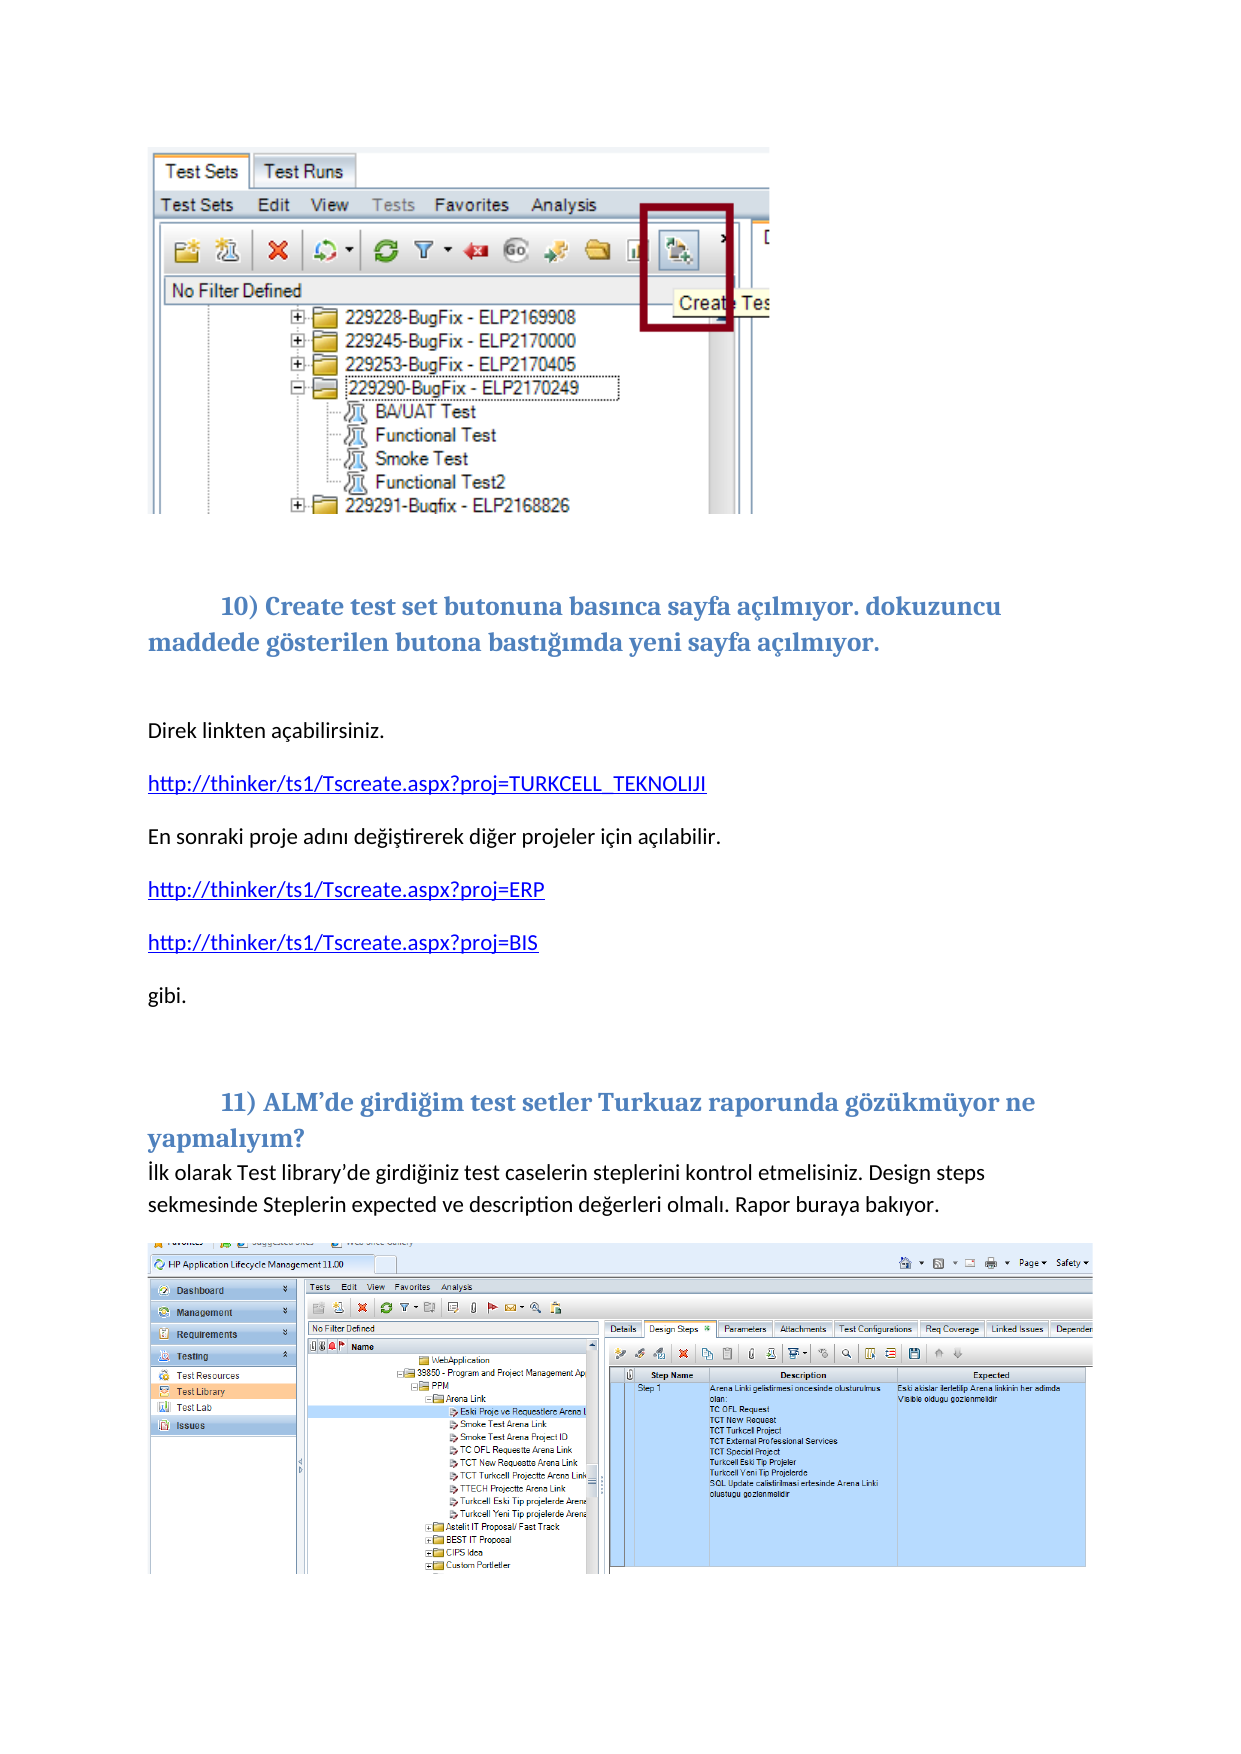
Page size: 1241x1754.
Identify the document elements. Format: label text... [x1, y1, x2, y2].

picture [147, 147, 770, 514]
subtitle 11) ALM’de girdiğim test setler Turkuaz raporunda gözükmüyor ne yapmalıyım? [148, 1087, 1093, 1154]
text En sonraki proje adını değiştirerek diğer projeler için açılabilir. [148, 822, 1093, 850]
text http://thinker/ts1/Tscreate.aspx?proj=ERP [148, 875, 1093, 903]
text http://thinker/ts1/Tscreate.aspx?proj=TURKCELL_TEKNOLIJI [148, 769, 1093, 797]
text gibi. [148, 981, 1093, 1009]
subtitle 10) Create test set butonuna basınca sayfa açılmıyor. dokuzuncu maddede gösterilen butona bastığımda yeni sayfa açılmıyor. [148, 591, 1093, 658]
text http://thinker/ts1/Tscreate.aspx?proj=BIS [148, 928, 1093, 956]
text İlk olarak Test library’de girdiğiniz test caselerin steplerini kontrol etmelisiniz. Design steps sekmesinde Steplerin expected ve description değerleri olmalı. Rapor buraya bakıyor. [148, 1158, 1093, 1218]
picture [147, 1243, 1093, 1574]
text Direk linkten açabilirsiniz. [148, 716, 1093, 744]
